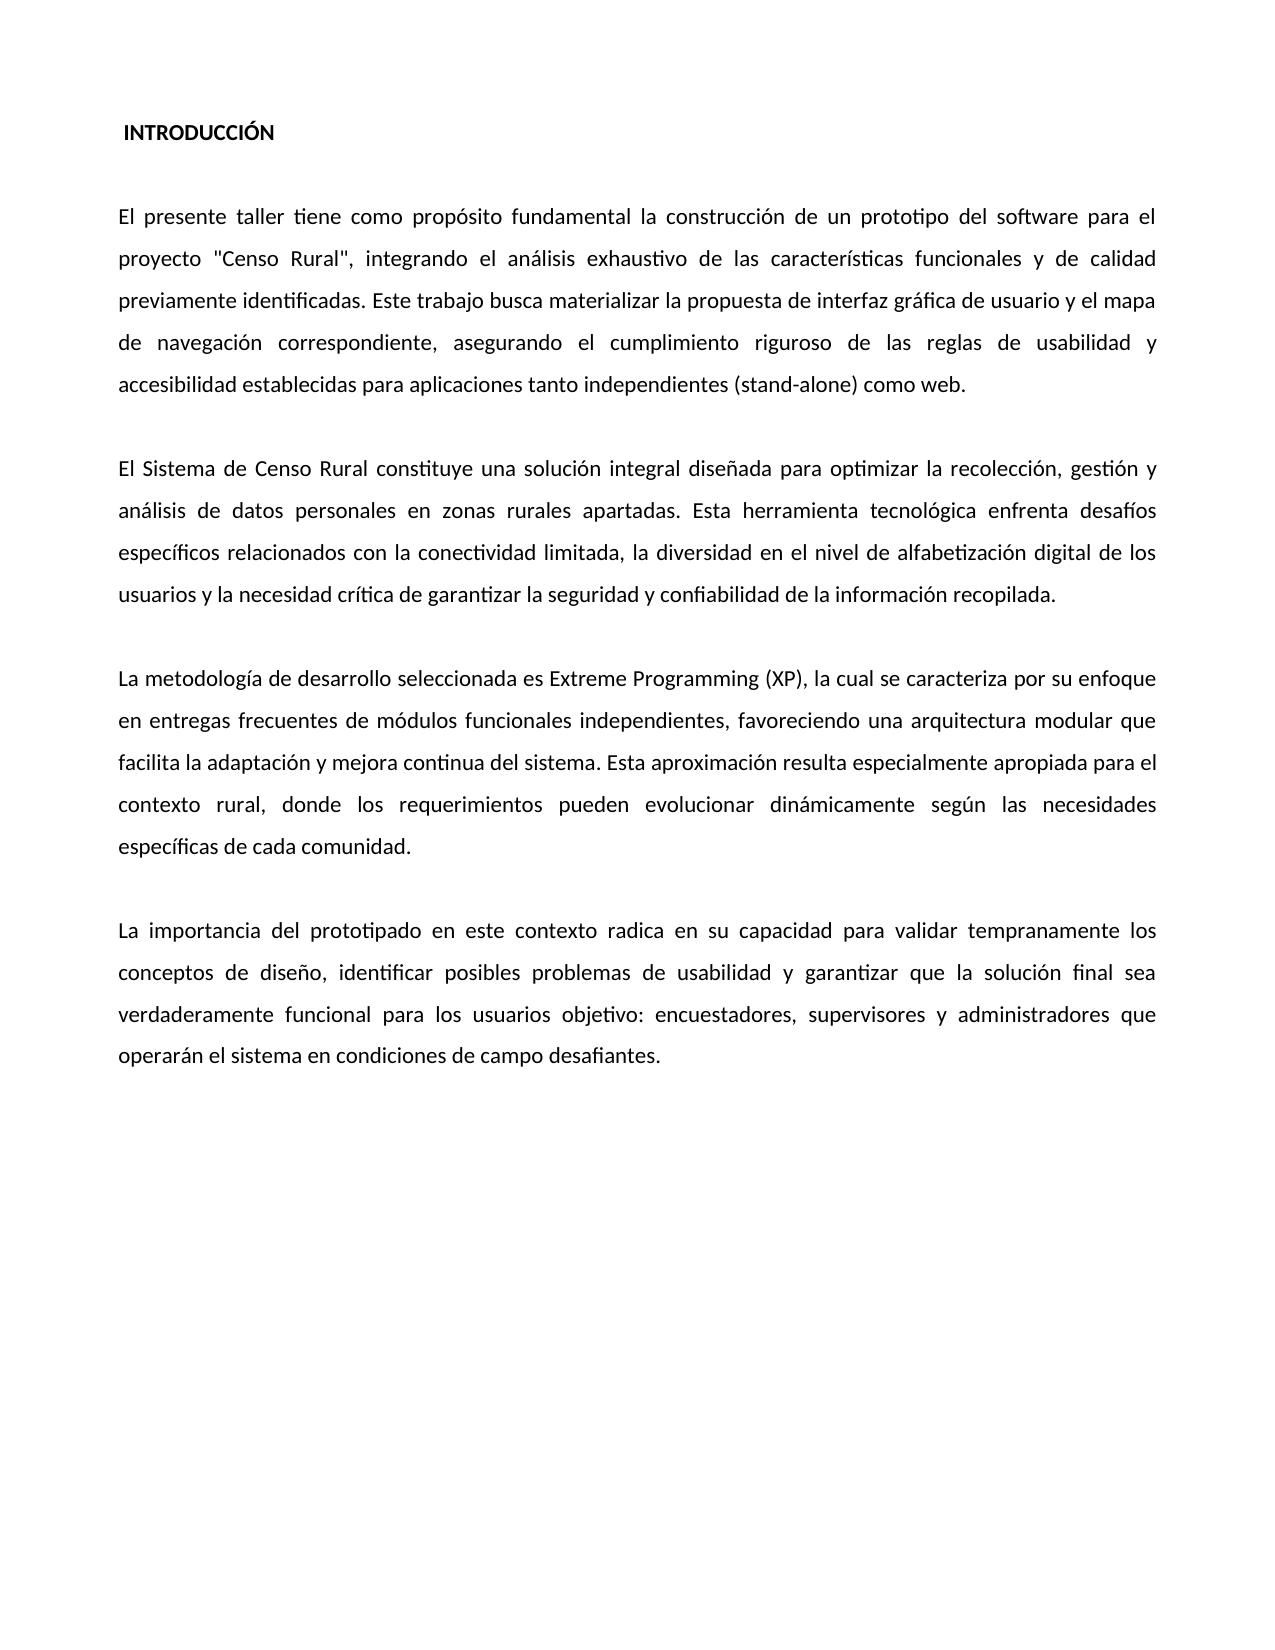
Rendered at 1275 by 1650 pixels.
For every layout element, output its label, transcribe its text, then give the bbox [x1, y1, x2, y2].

text El presente taller tiene como propósito fundamental la construcción de un prototipo del software para el proyecto "Censo Rural", integrando el análisis exhaustivo de las características funcionales y de calidad previamente identificadas. Este trabajo busca materializar la propuesta de interfaz gráfica de usuario y el mapa de navegación correspondiente, asegurando el cumplimiento riguroso de las reglas de usabilidad y accesibilidad establecidas para aplicaciones tanto independientes (stand-alone) como web. [118, 202, 1157, 398]
text El Sistema de Censo Rural constituye una solución integral diseñada para optimizar la recolección, gestión y análisis de datos personales en zonas rurales apartadas. Esta herramienta tecnológica enfrenta desafíos específicos relacionados con la conectividad limitada, la diversidad en el nivel de alfabetización digital de los usuarios y la necesidad crítica de garantizar la seguridad y confiabilidad de la información recopilada. [118, 454, 1157, 608]
text La metodología de desarrollo seleccionada es Extreme Programming (XP), la cual se caracteriza por su enfoque en entregas frecuentes de módulos funcionales independientes, favoreciendo una arquitectura modular que facilita la adaptación y mejora continua del sistema. Esta aproximación resulta especialmente apropiada para el contexto rural, donde los requerimientos pueden evolucionar dinámicamente según las necesidades específicas de cada comunidad. [118, 664, 1157, 860]
text La importancia del prototipado en este contexto radica en su capacidad para validar tempranamente los conceptos de diseño, identificar posibles problemas de usabilidad y garantizar que la solución final sea verdaderamente funcional para los usuarios objetivo: encuestadores, supervisores y administradores que operarán el sistema en condiciones de campo desafiantes. [118, 916, 1157, 1070]
text INTRODUCCIÓN [118, 118, 1157, 146]
